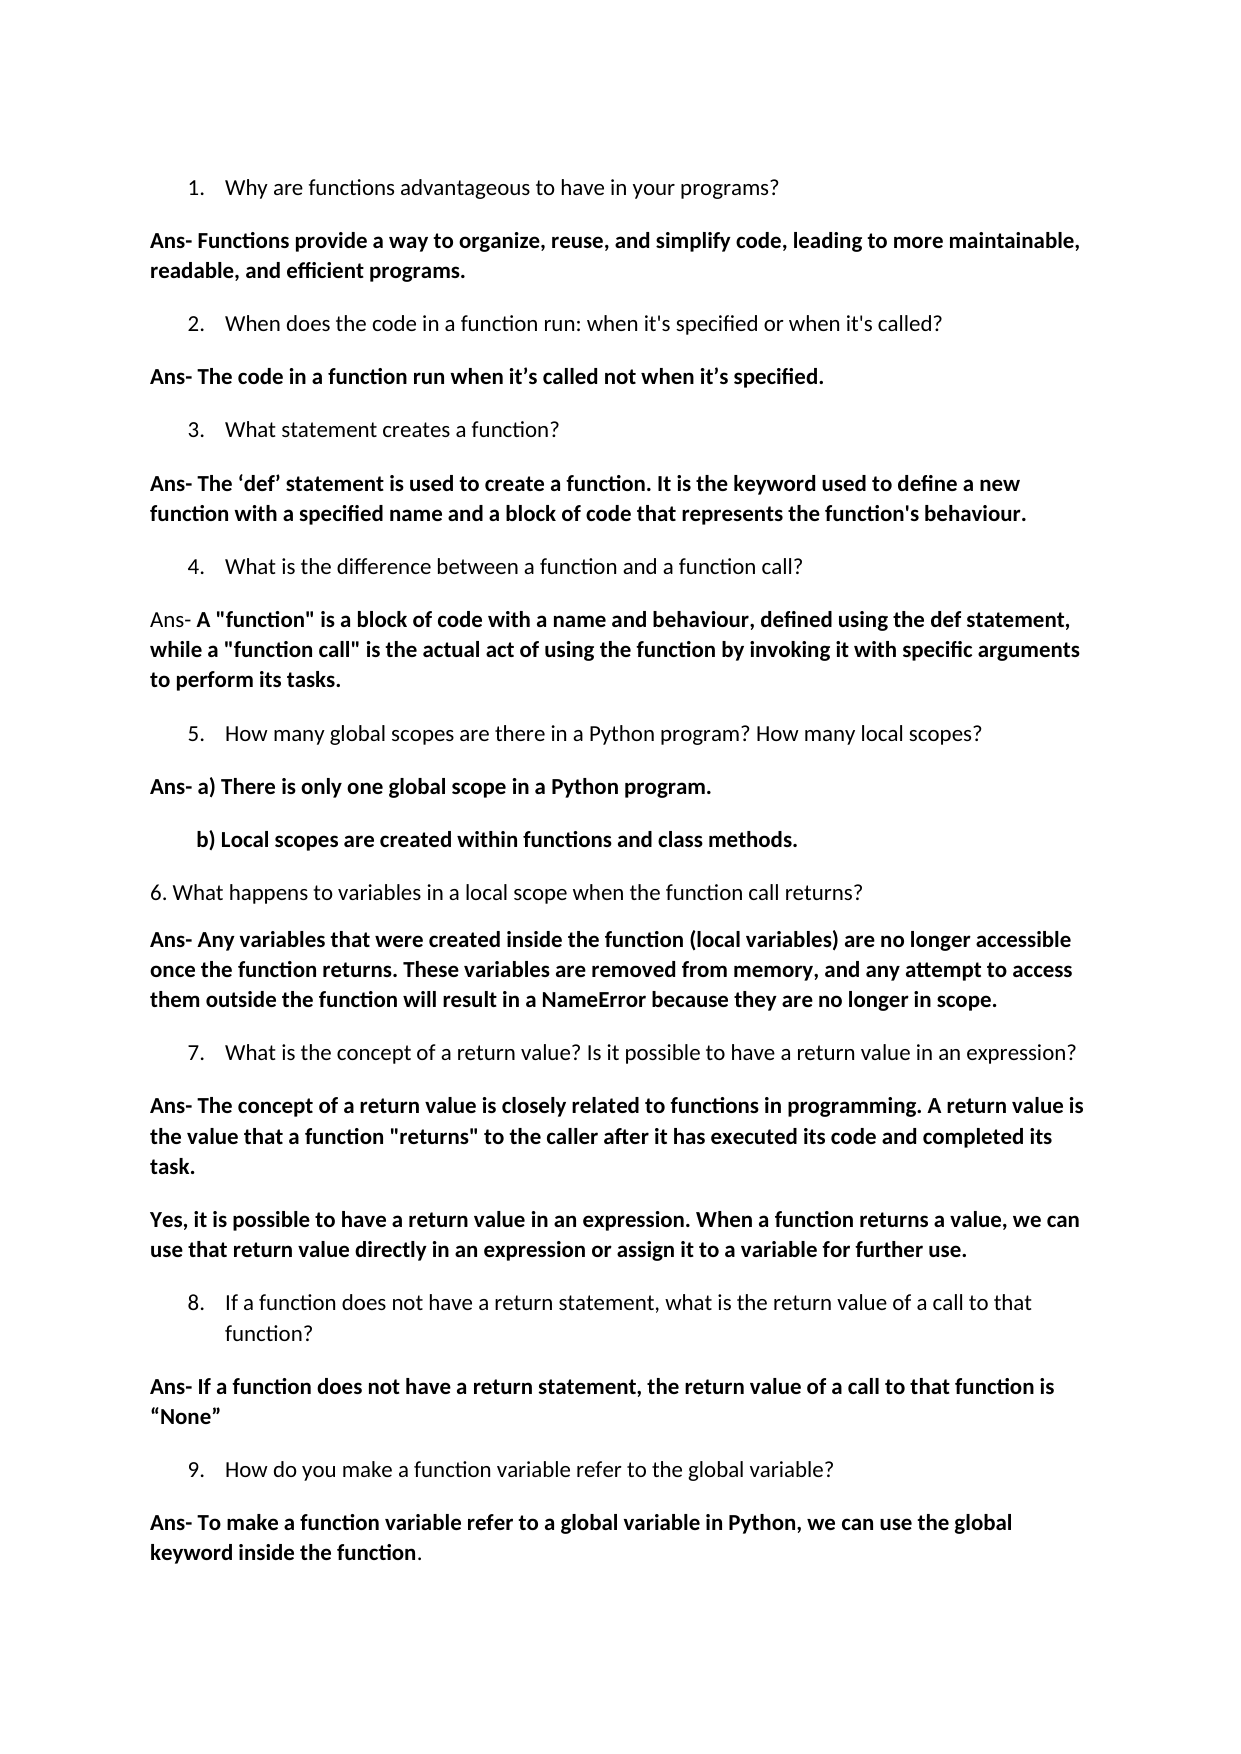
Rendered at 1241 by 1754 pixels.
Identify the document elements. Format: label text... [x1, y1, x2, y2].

text Yes, it is possible to have a return value in an expression. When a function returns a value, we can use that return value directly in an expression or assign it to a variable for further use. [150, 1205, 1090, 1263]
list What is the difference between a function and a function call? [187, 552, 1090, 580]
text Ans- A "function" is a block of code with a name and behaviour, defined using the def statement, while a "function call" is the actual act of using the function by invoking it with specific arguments to perform its tasks. [150, 605, 1090, 694]
list What is the concept of a return value? Is it possible to have a return value in an expression? [187, 1038, 1090, 1067]
list If a function does not have a return statement, what is the return value of a call to that function? [187, 1288, 1090, 1347]
list When does the code in a function run: when it's specified or when it's called? [187, 309, 1090, 337]
text Ans- The concept of a return value is closely related to functions in programming. A return value is the value that a function "returns" to the caller after it has executed its code and completed its task. [150, 1092, 1090, 1180]
text Ans- Any variables that were created inside the function (local variables) are no longer accessible once the function returns. These variables are removed from memory, and any attempt to access them outside the function will result in a NameError because they are no longer in scope. [150, 925, 1090, 1013]
text Ans- The ‘def’ statement is used to create a function. It is the keyword used to define a new function with a specified name and a block of code that represents the function's behaviour. [150, 469, 1090, 527]
text b) Local scopes are created within functions and class methods. [150, 825, 1090, 853]
text Ans- a) There is only one global scope in a Python program. [150, 772, 1090, 800]
text Ans- Functions provide a way to organize, reuse, and simplify code, leading to more maintainable, readable, and efficient programs. [150, 226, 1090, 284]
list What statement creates a function? [187, 416, 1090, 444]
text Ans- The code in a function run when it’s called not when it’s specified. [150, 362, 1090, 391]
text 6. What happens to variables in a local scope when the function call returns? [150, 878, 1090, 906]
list Why are functions advantageous to have in your programs? [187, 173, 1090, 201]
list How do you make a function variable refer to the global variable? [187, 1455, 1090, 1483]
list How many global scopes are there in a Python program? How many local scopes? [187, 719, 1090, 747]
text Ans- If a function does not have a return statement, the return value of a call to that function is “None” [150, 1372, 1090, 1430]
text Ans- To make a function variable refer to a global variable in Python, we can use the global keyword inside the function. [150, 1508, 1090, 1567]
